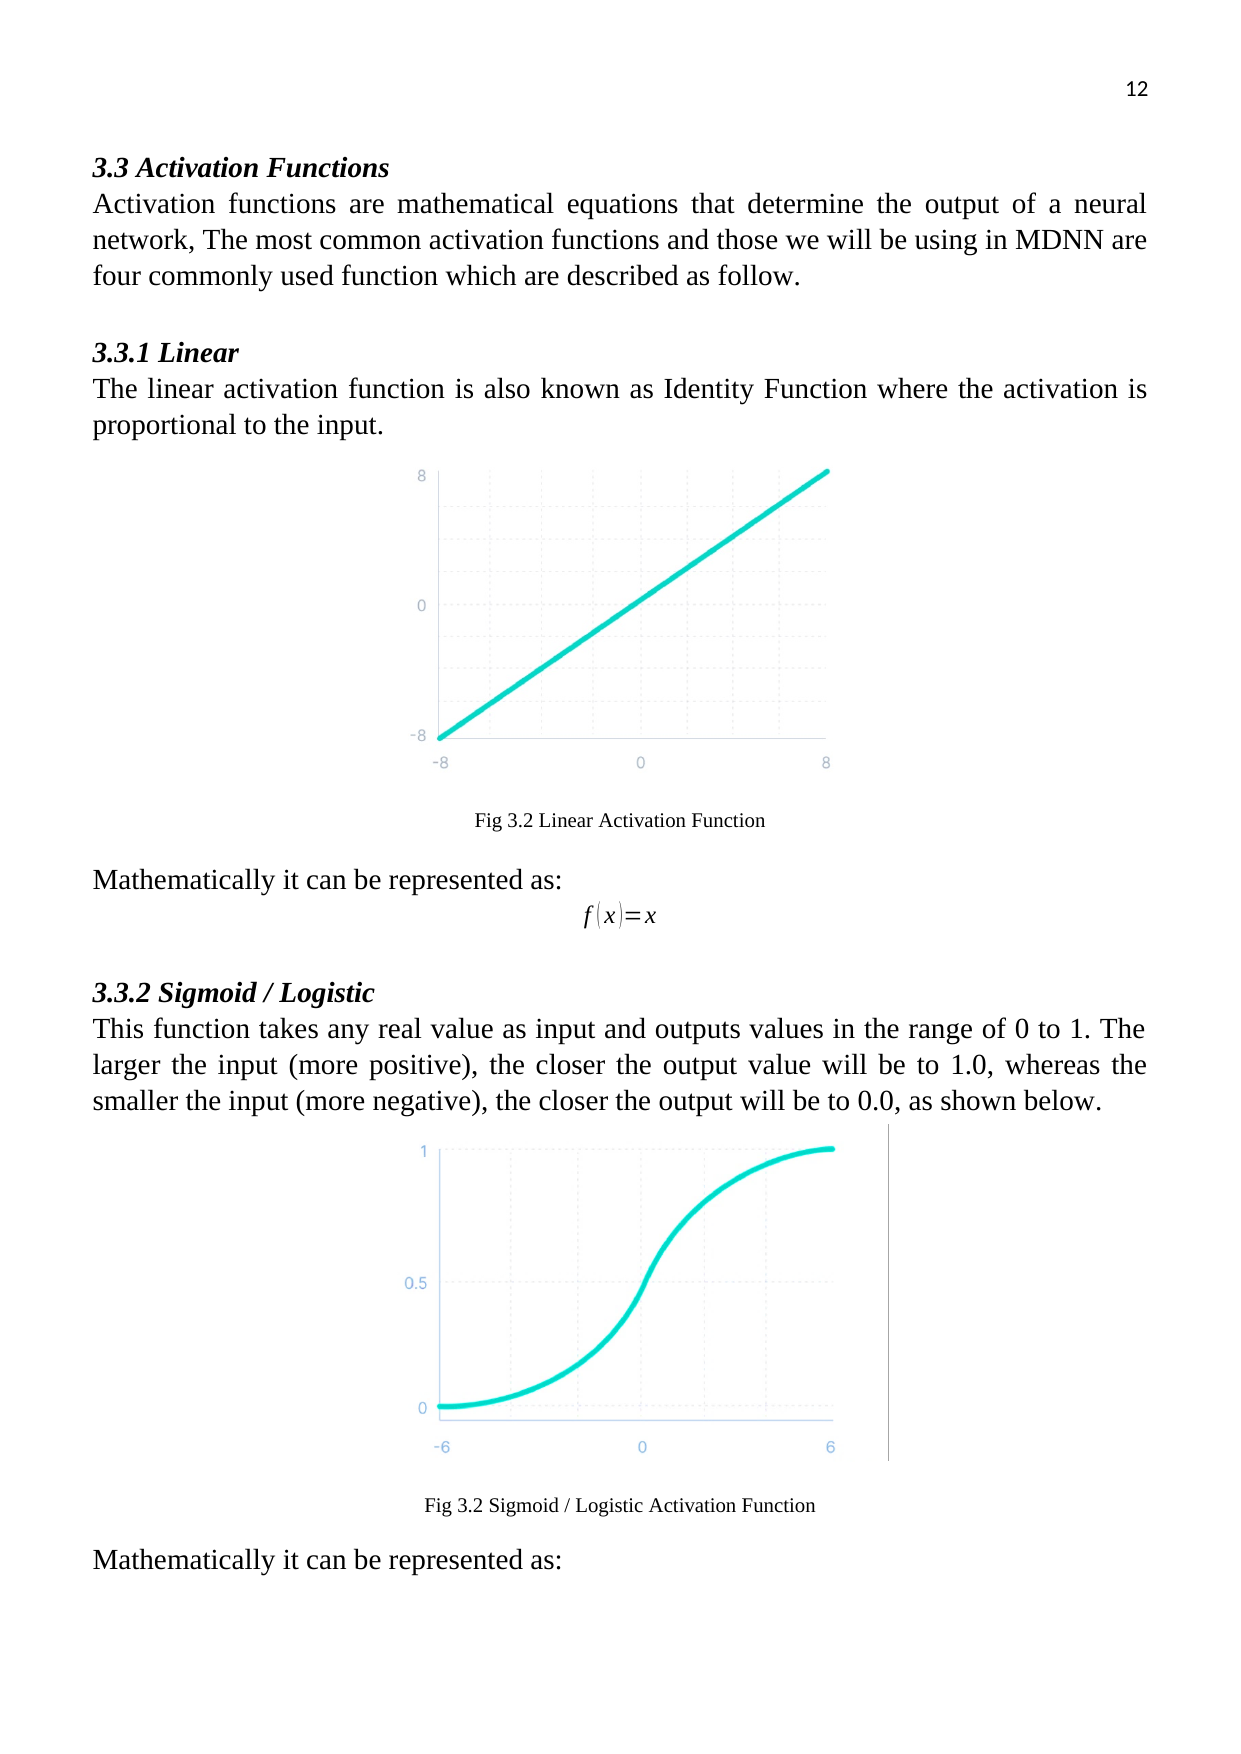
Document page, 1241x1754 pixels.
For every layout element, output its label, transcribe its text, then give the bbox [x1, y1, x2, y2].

text Activation functions are mathematical equations that determine the output of a neural network, The most common activation functions and those we will be using in MDNN are four commonly used function which are described as follow. [92, 186, 1148, 292]
text This function takes any real value as input and outputs values in the range of 0 to 1. The larger the input (more positive), the closer the output value will be to 1.0, whereas the smaller the input (more negative), the closer the output will be to 0.0, as shown below. [92, 1011, 1148, 1117]
text The linear activation function is also known as Identity Function where the activation is proportional to the input. [92, 371, 1148, 441]
subtitle 3.3.1 Linear [92, 335, 1148, 368]
text Mathematically it can be represented as: [92, 862, 1148, 896]
subtitle 3.3 Activation Functions [92, 150, 1148, 183]
picture [353, 443, 881, 780]
picture [353, 1124, 889, 1462]
text Mathematically it can be represented as: [92, 1542, 1148, 1576]
subtitle 3.3.2 Sigmoid / Logistic [92, 975, 1148, 1009]
